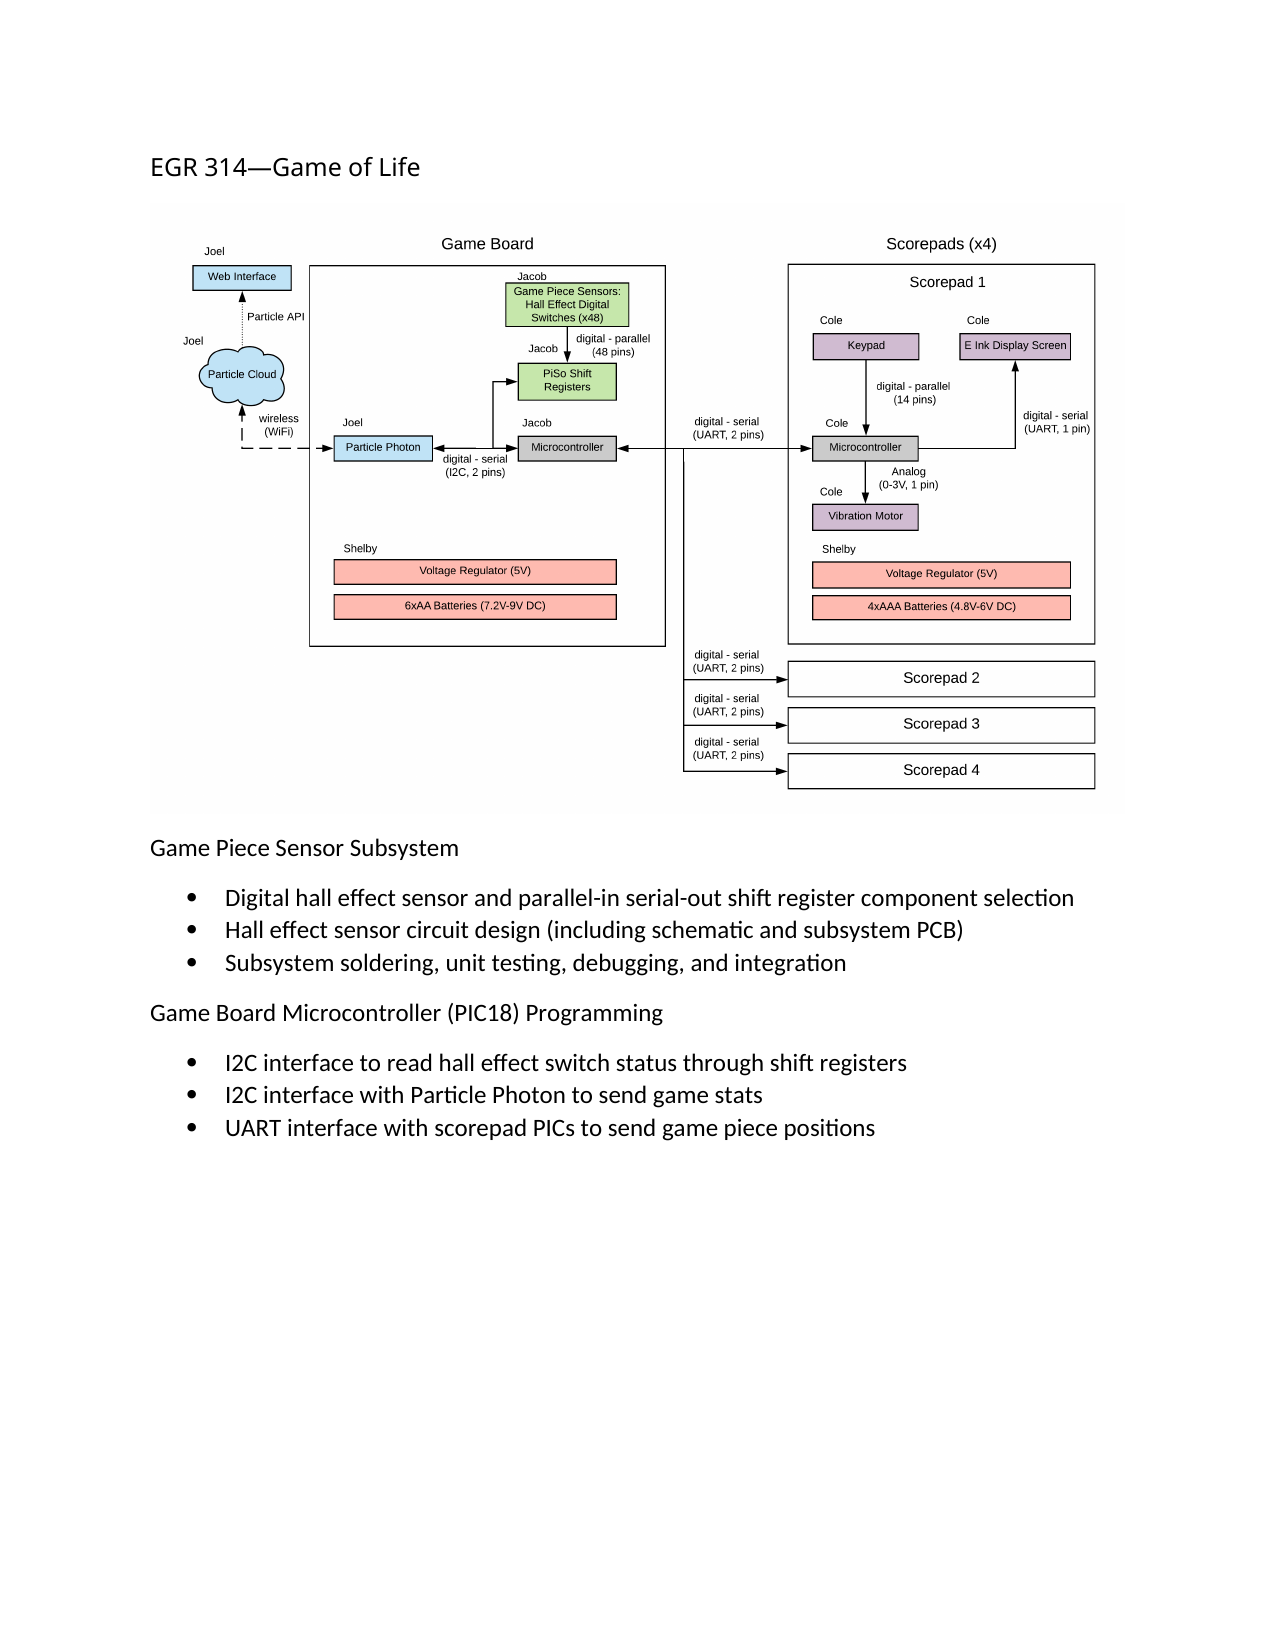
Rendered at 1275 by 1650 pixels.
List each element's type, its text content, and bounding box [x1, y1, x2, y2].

list Hall effect sensor circuit design (including schematic and subsystem PCB) [187, 915, 1125, 945]
list Digital hall effect sensor and parallel-in serial-out shift register component selection [187, 882, 1125, 912]
picture [150, 203, 1125, 814]
list UART interface with scorepad PICs to send game piece positions [187, 1113, 1125, 1143]
text Game Piece Sensor Subsystem [150, 832, 1125, 863]
text Game Board Microcontroller (PIC18) Programming [150, 997, 1125, 1028]
text EGR 314—Game of Life [150, 150, 1125, 184]
list I2C interface with Particle Photon to send game stats [187, 1080, 1125, 1110]
list Subsystem soldering, unit testing, debugging, and integration [187, 948, 1125, 978]
list I2C interface to read hall effect switch status through shift registers [187, 1047, 1125, 1077]
